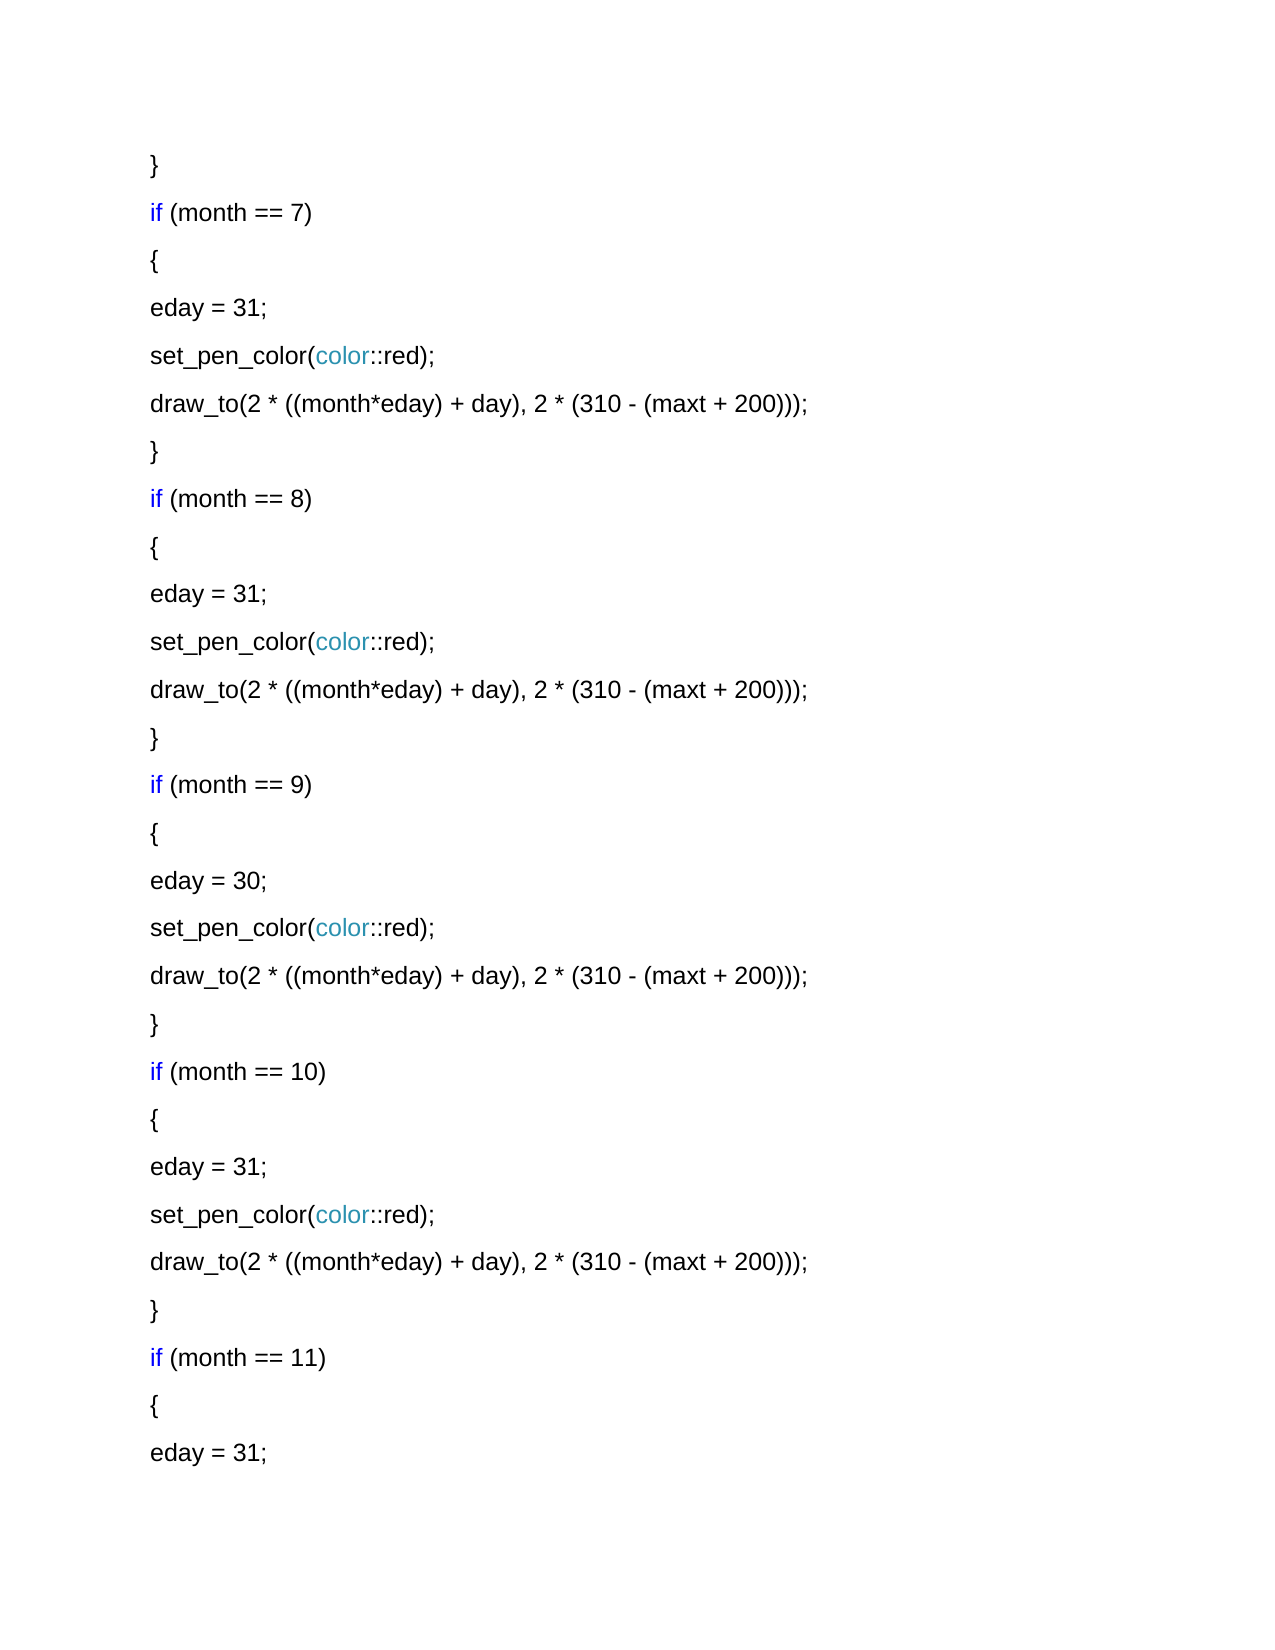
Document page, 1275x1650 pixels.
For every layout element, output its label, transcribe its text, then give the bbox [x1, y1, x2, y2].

text { [150, 818, 1125, 847]
text set_pen_color(color::red); [150, 341, 1125, 369]
text eday = 31; [150, 1152, 1125, 1181]
text eday = 31; [150, 1438, 1125, 1467]
text { [150, 245, 1125, 274]
text if (month == 7) [150, 198, 1125, 226]
text draw_to(2 * ((month*eday) + day), 2 * (310 - (maxt + 200))); [150, 675, 1125, 703]
text } [150, 150, 1125, 179]
text if (month == 9) [150, 770, 1125, 799]
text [150, 1247, 1125, 1276]
text { [150, 1390, 1125, 1419]
text { [150, 1104, 1125, 1133]
text } [150, 436, 1125, 465]
text eday = 31; [150, 579, 1125, 608]
text } [150, 1295, 1125, 1324]
text draw_to(2 * ((month*eday) + day), 2 * (310 - (maxt + 200))); [150, 961, 1125, 990]
text { [150, 532, 1125, 560]
text eday = 31; [150, 293, 1125, 322]
text } [150, 1009, 1125, 1037]
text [150, 388, 1125, 417]
text set_pen_color(color::red); [150, 1199, 1125, 1228]
text if (month == 10) [150, 1056, 1125, 1085]
text set_pen_color(color::red); [150, 913, 1125, 942]
text } [150, 722, 1125, 751]
text set_pen_color(color::red); [150, 627, 1125, 656]
text if (month == 11) [150, 1343, 1125, 1371]
text eday = 30; [150, 866, 1125, 894]
text if (month == 8) [150, 484, 1125, 513]
